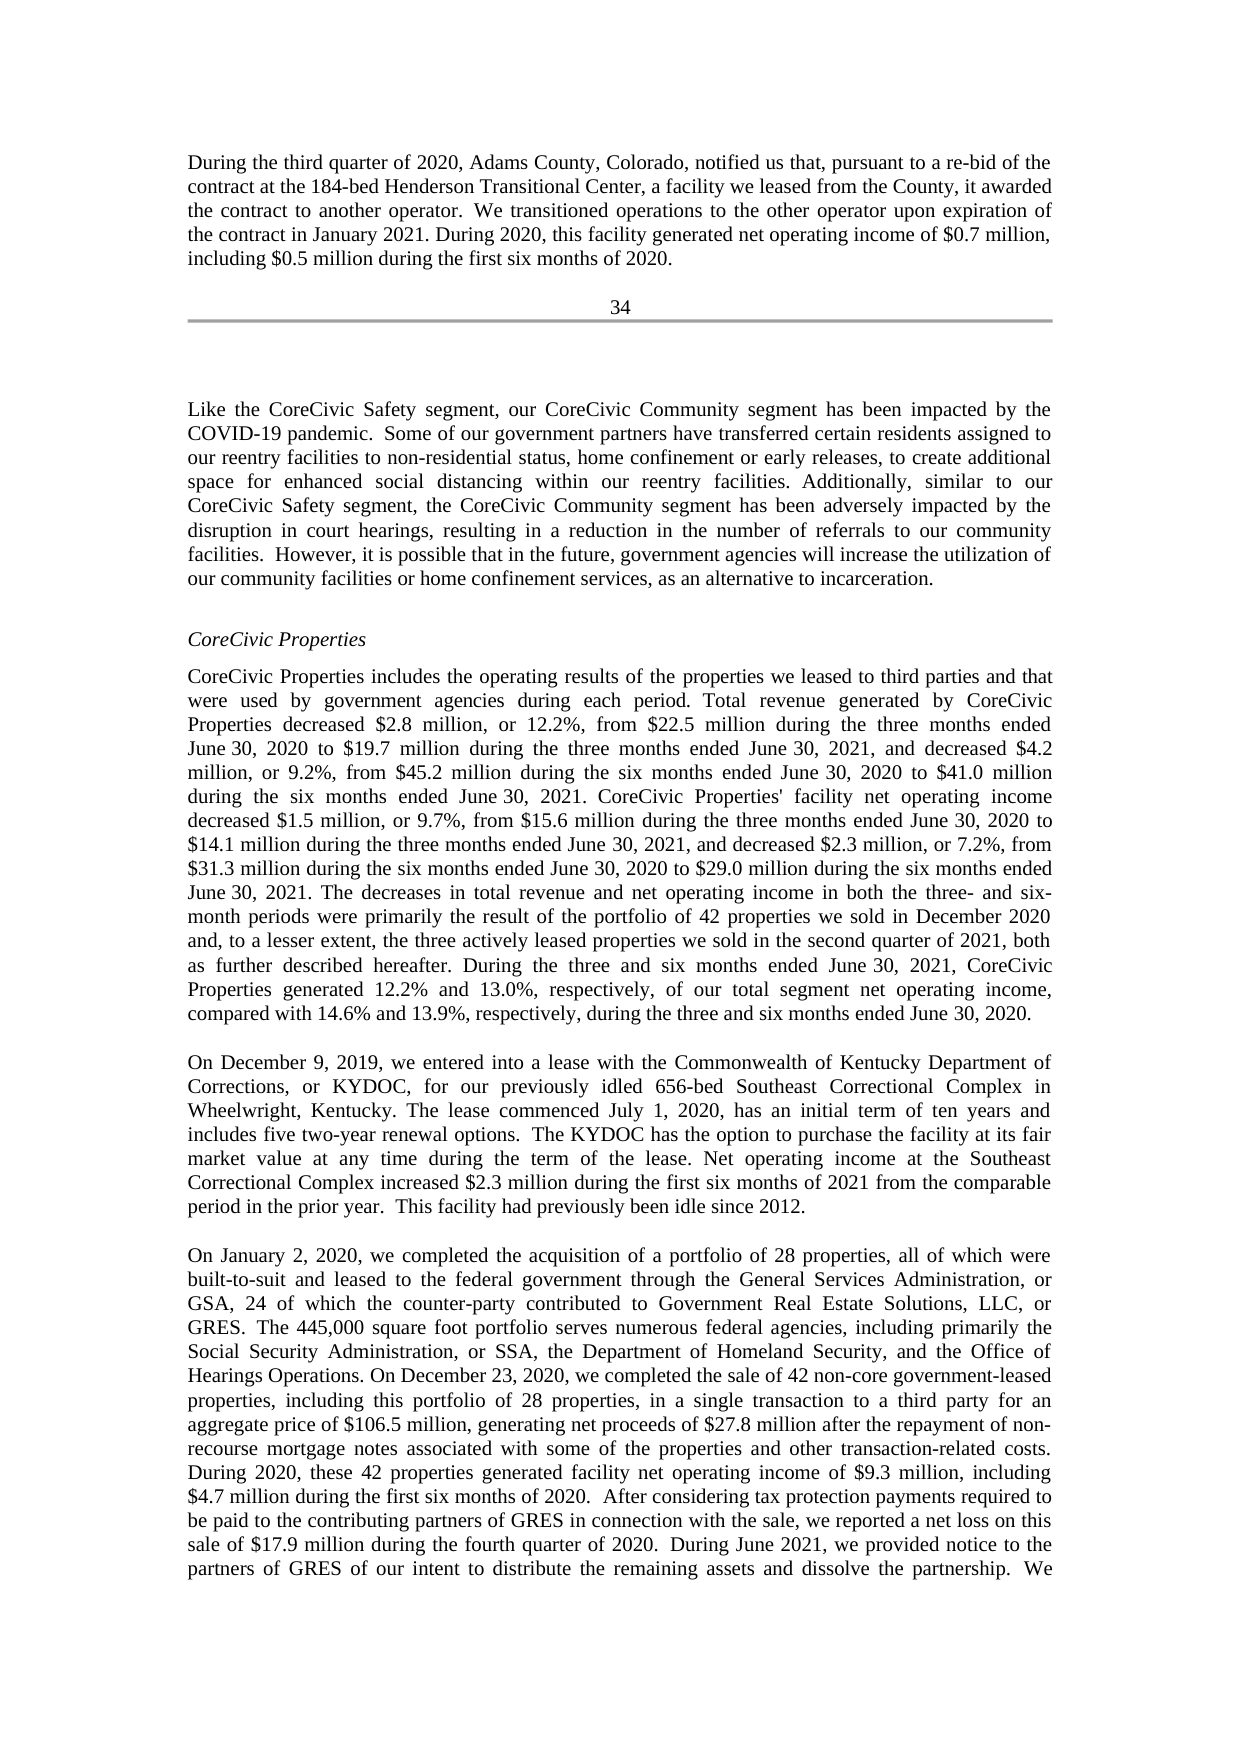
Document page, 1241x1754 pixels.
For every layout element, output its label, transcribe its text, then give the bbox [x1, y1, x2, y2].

text CoreCivic Properties [187, 627, 1053, 651]
text On December 9, 2019, we entered into a lease with the Commonwealth of Kentucky Department of Corrections, or KYDOC, for our previously idled 656-bed Southeast Correctional Complex in Wheelwright, Kentucky. The lease commenced July 1, 2020, has an initial term of ten years and includes five two-year renewal options. The KYDOC has the option to purchase the facility at its fair market value at any time during the term of the lease. Net operating income at the Southeast Correctional Complex increased $2.3 million during the first six months of 2021 from the comparable period in the prior year. This facility had previously been idle since 2012. [187, 1050, 1053, 1218]
text 34 [187, 295, 1053, 319]
text CoreCivic Properties includes the operating results of the properties we leased to third parties and that were used by government agencies during each period. Total revenue generated by CoreCivic Properties decreased $2.8 million, or 12.2%, from $22.5 million during the three months ended June 30, 2020 to $19.7 million during the three months ended June 30, 2021, and decreased $4.2 million, or 9.2%, from $45.2 million during the six months ended June 30, 2020 to $41.0 million during the six months ended June 30, 2021. CoreCivic Properties' facility net operating income decreased $1.5 million, or 9.7%, from $15.6 million during the three months ended June 30, 2020 to $14.1 million during the three months ended June 30, 2021, and decreased $2.3 million, or 7.2%, from $31.3 million during the six months ended June 30, 2020 to $29.0 million during the six months ended June 30, 2021. The decreases in total revenue and net operating income in both the three- and six-month periods were primarily the result of the portfolio of 42 properties we sold in December 2020 and, to a lesser extent, the three actively leased properties we sold in the second quarter of 2021, both as further described hereafter. During the three and six months ended June 30, 2021, CoreCivic Properties generated 12.2% and 13.0%, respectively, of our total segment net operating income, compared with 14.6% and 13.9%, respectively, during the three and six months ended June 30, 2020. [187, 664, 1053, 1025]
text Like the CoreCivic Safety segment, our CoreCivic Community segment has been impacted by the COVID-19 pandemic. Some of our government partners have transferred certain residents assigned to our reentry facilities to non-residential status, home confinement or early releases, to create additional space for enhanced social distancing within our reentry facilities. Additionally, similar to our CoreCivic Safety segment, the CoreCivic Community segment has been adversely impacted by the disruption in court hearings, resulting in a reduction in the number of referrals to our community facilities. However, it is possible that in the future, government agencies will increase the utilization of our community facilities or home confinement services, as an alternative to incarceration. [187, 397, 1053, 590]
text During the third quarter of 2020, Adams County, Colorado, notified us that, pursuant to a re-bid of the contract at the 184-bed Henderson Transitional Center, a facility we leased from the County, it awarded the contract to another operator. We transitioned operations to the other operator upon expiration of the contract in January 2021. During 2020, this facility generated net operating income of $0.7 million, including $0.5 million during the first six months of 2020. [187, 150, 1053, 270]
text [187, 1243, 1053, 1580]
